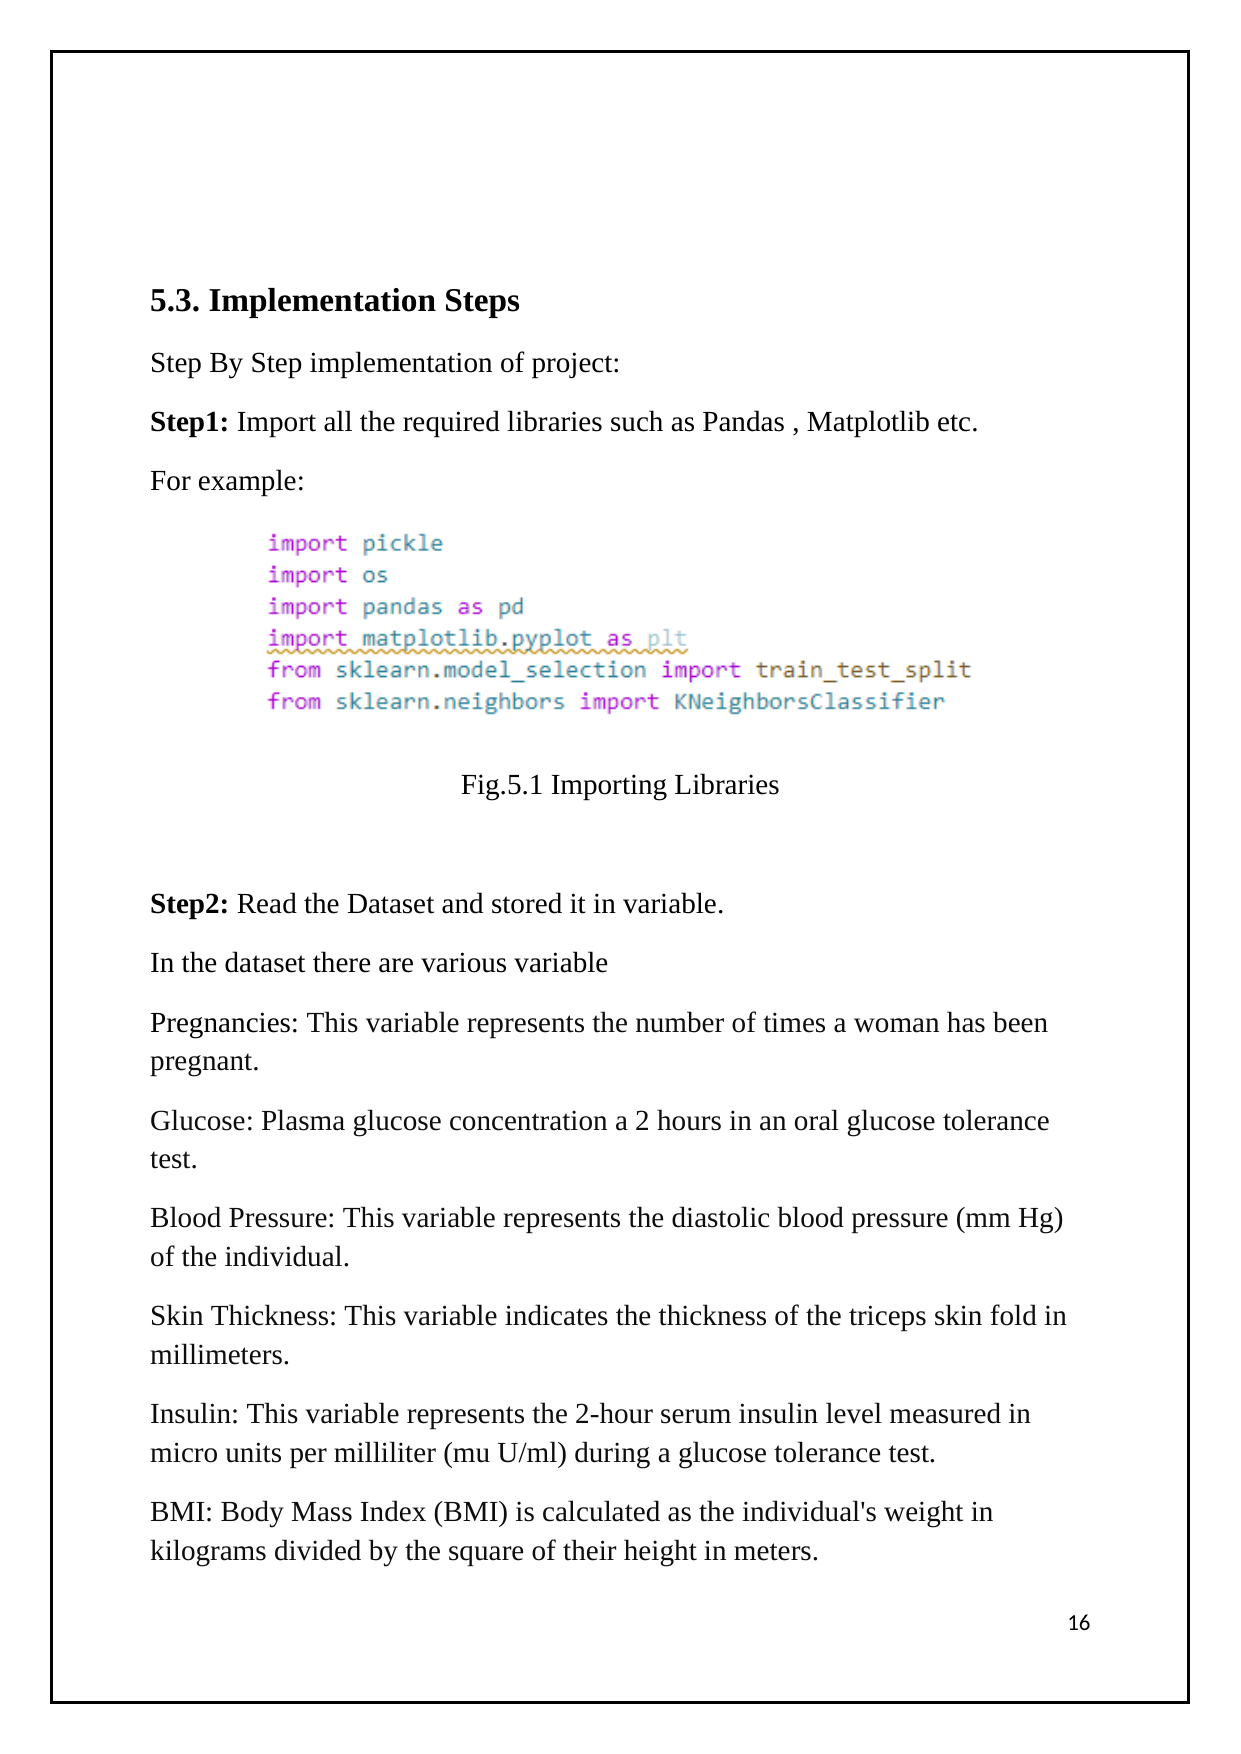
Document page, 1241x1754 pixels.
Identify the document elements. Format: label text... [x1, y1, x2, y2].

text For example: [150, 463, 1090, 497]
text Step1: Import all the required libraries such as Pandas , Matplotlib etc. [150, 404, 1090, 438]
text Step2: Read the Dataset and stored it in variable. [150, 886, 1090, 919]
text BMI: Body Mass Index (BMI) is calculated as the individual's weight in kilograms divided by the square of their height in meters. [150, 1494, 1090, 1566]
text Fig.5.1 Importing Libraries [150, 767, 1090, 801]
picture [253, 522, 987, 743]
text In the dataset there are various variable [150, 945, 1090, 979]
text Insulin: This variable represents the 2-hour serum insulin level measured in micro units per milliliter (mu U/ml) during a glucose tolerance test. [150, 1396, 1090, 1468]
text Blood Pressure: This variable represents the diastolic blood pressure (mm Hg) of the individual. [150, 1201, 1090, 1273]
text Glucose: Plasma glucose concentration a 2 hours in an oral glucose tolerance test. [150, 1103, 1090, 1175]
text 5.3. Implementation Steps [150, 280, 1090, 318]
text Skin Thickness: This variable indicates the thickness of the triceps skin fold in millimeters. [150, 1298, 1090, 1371]
text Pregnancies: This variable represents the number of times a woman has been pregnant. [150, 1005, 1090, 1077]
text Step By Step implementation of project: [150, 345, 1090, 378]
